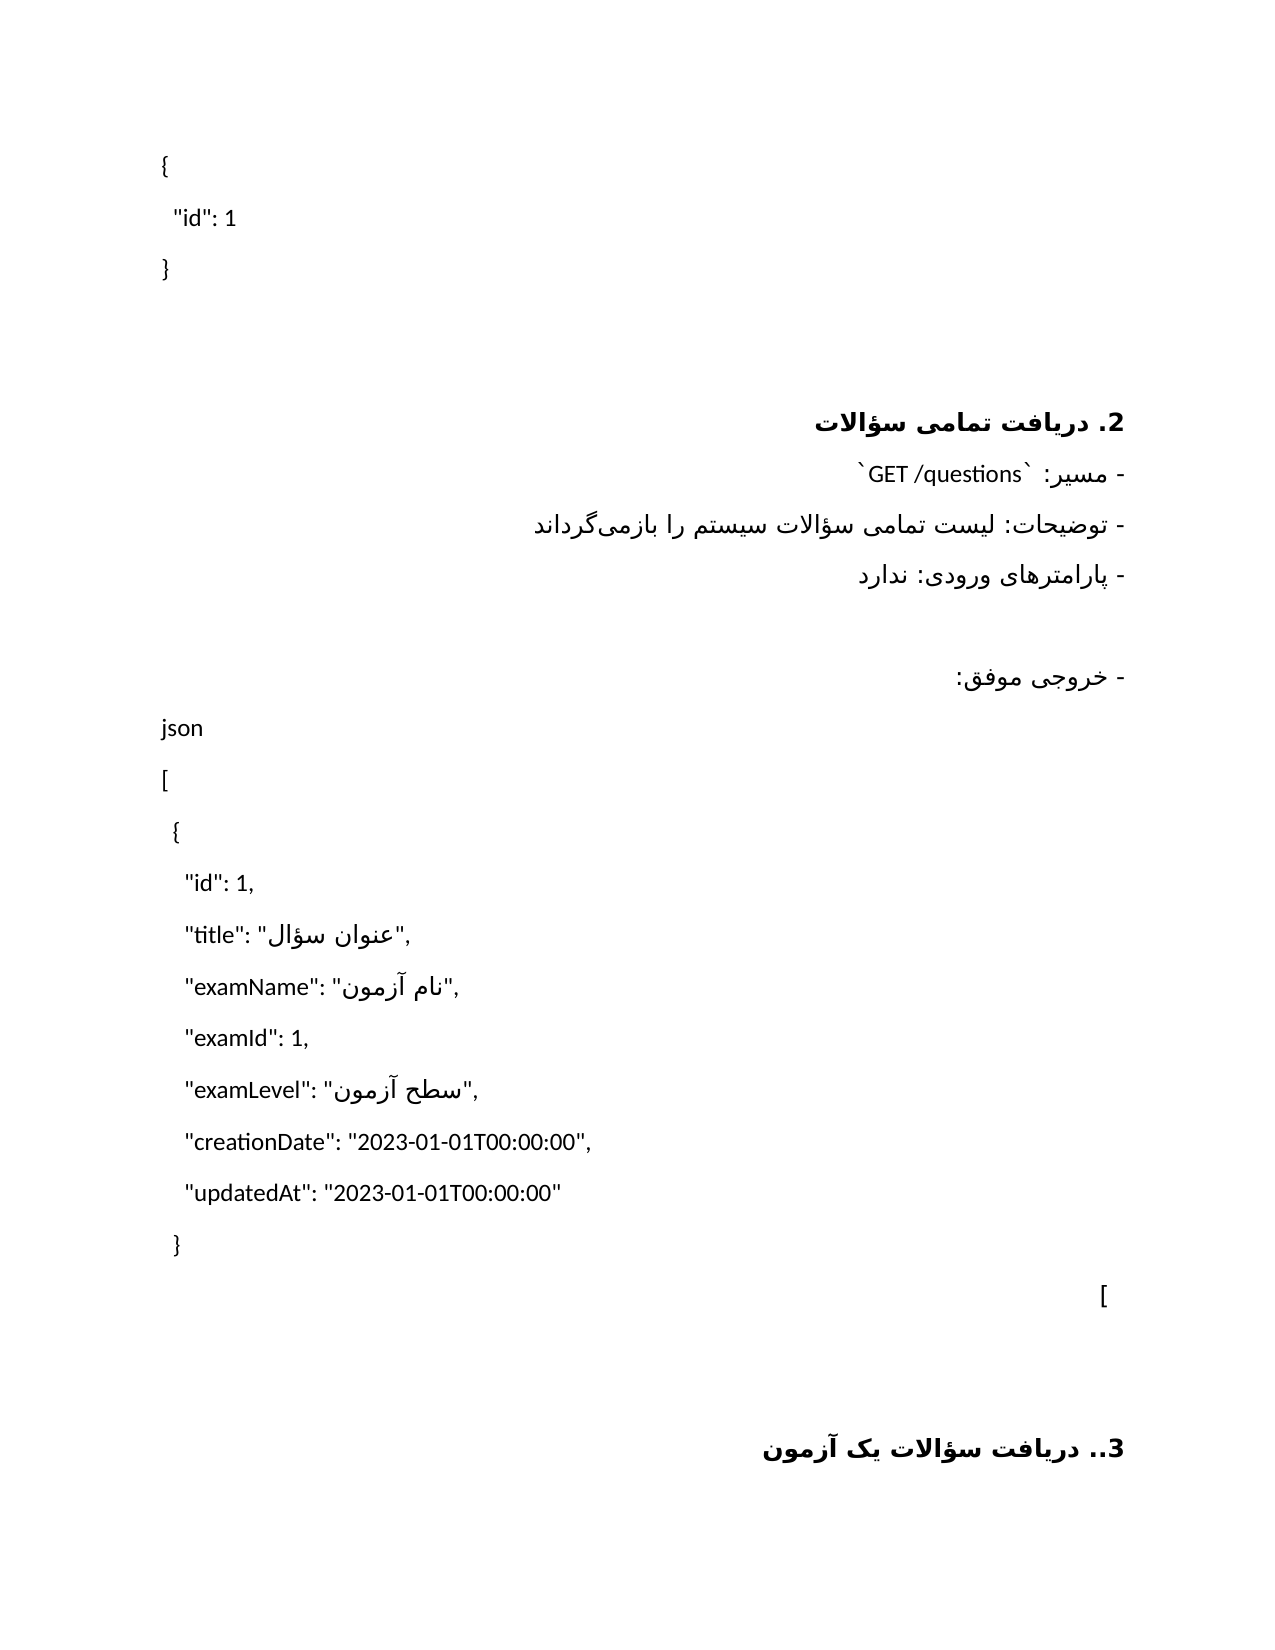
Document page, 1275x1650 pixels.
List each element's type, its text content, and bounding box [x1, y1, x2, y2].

text "title": "عنوان سؤال", [150, 919, 1125, 950]
text - پارامترهای ورودی: ندارد [150, 560, 1125, 589]
text { [150, 150, 1125, 181]
text "examName": "نام آزمون", [150, 971, 1125, 1001]
text - مسیر: `GET /questions` [150, 458, 1125, 489]
text [ [150, 764, 1125, 795]
text - توضیحات: لیست تمامی سؤالات سیستم را بازمی‌گرداند [150, 510, 1125, 539]
text 3.. دریافت سؤالات یک آزمون [150, 1434, 1125, 1463]
text "examId": 1, [150, 1022, 1125, 1053]
text 2. دریافت تمامی سؤالات [150, 408, 1125, 437]
text ] [150, 1281, 1125, 1310]
text } [150, 1229, 1125, 1260]
text } [150, 253, 1125, 284]
text json [150, 712, 1125, 743]
text "id": 1, [150, 867, 1125, 898]
text "updatedAt": "2023-01-01T00:00:00" [150, 1177, 1125, 1208]
text "examLevel": "سطح آزمون", [150, 1074, 1125, 1105]
text - خروجی موفق: [150, 662, 1125, 691]
text "id": 1 [150, 202, 1125, 232]
text "creationDate": "2023-01-01T00:00:00", [150, 1126, 1125, 1156]
text { [150, 816, 1125, 846]
